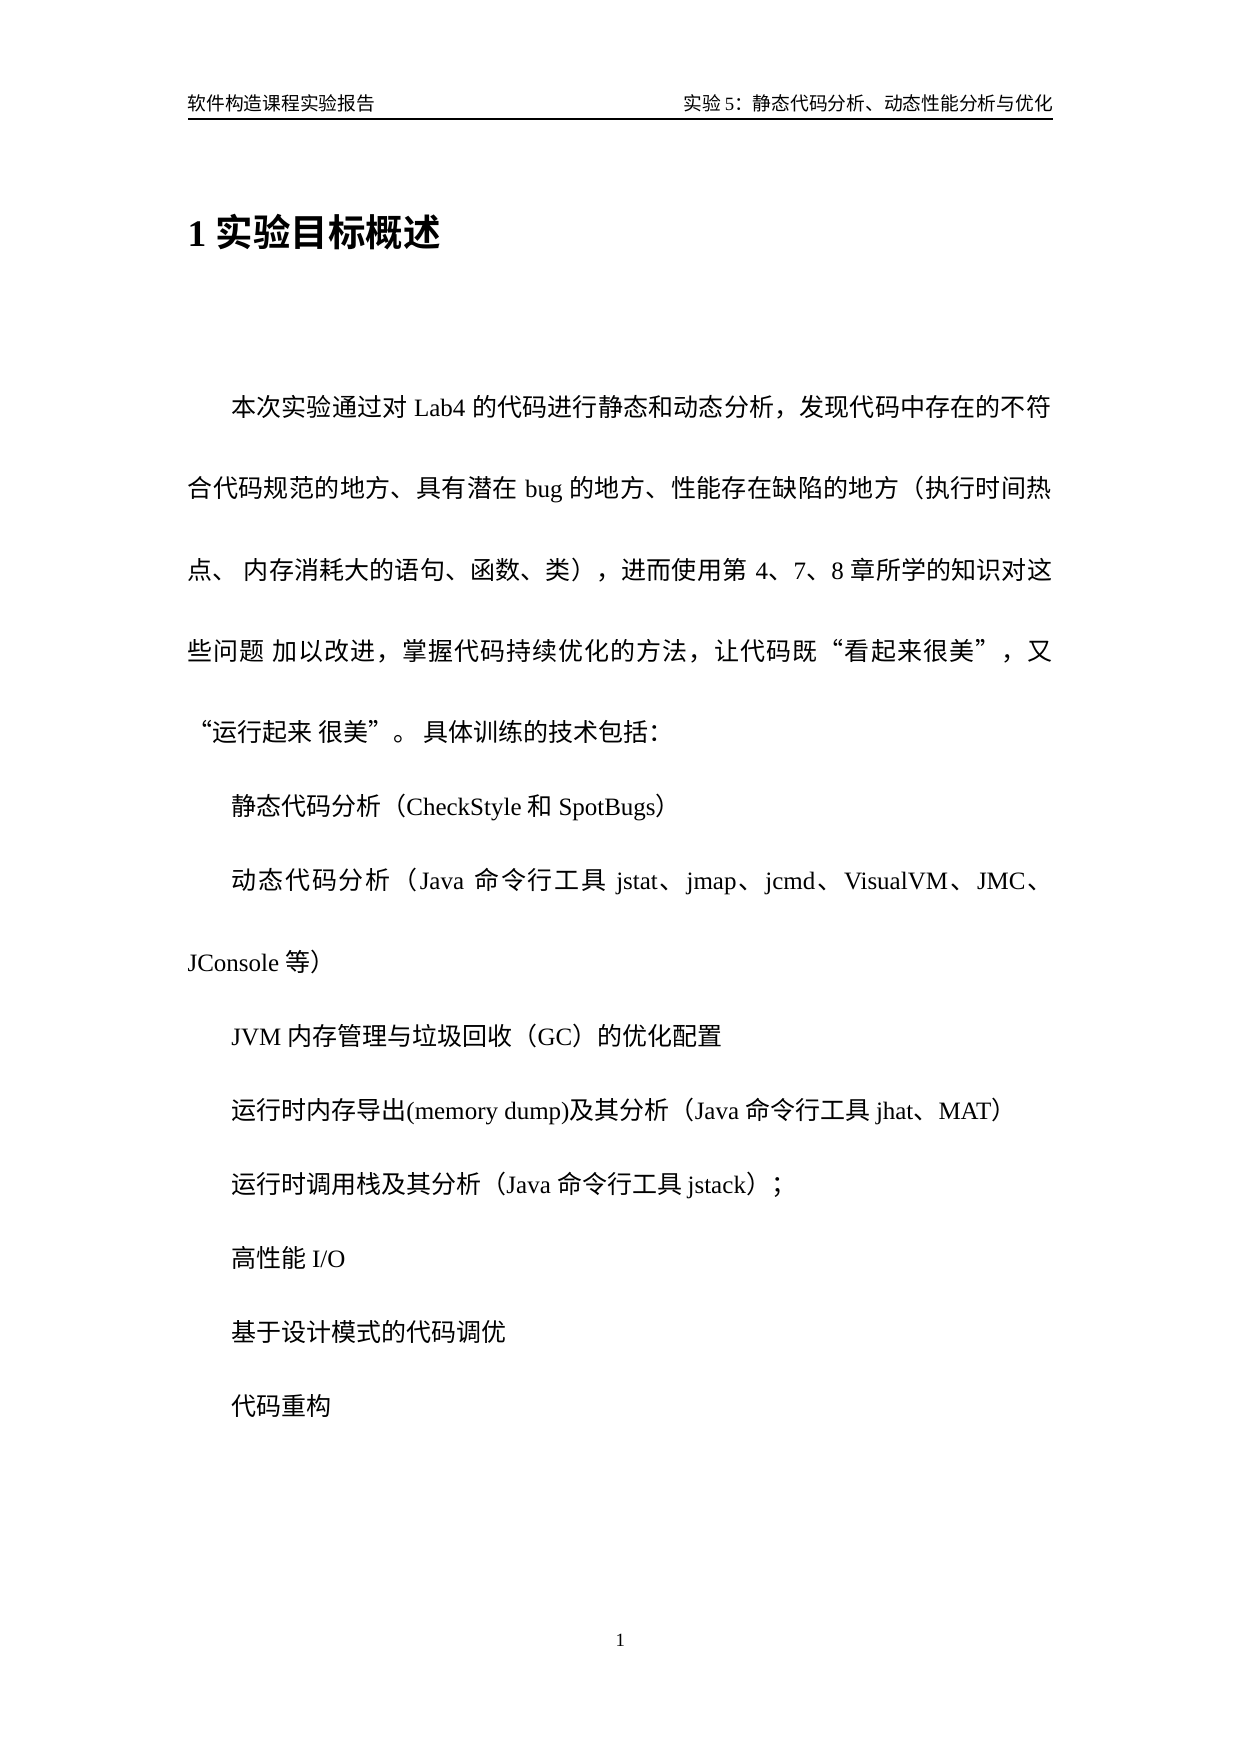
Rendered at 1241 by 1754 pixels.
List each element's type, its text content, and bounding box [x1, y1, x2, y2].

text JVM 内存管理与垃圾回收（GC）的优化配置 [187, 1002, 1053, 1067]
text 高性能 I/O [187, 1224, 1053, 1289]
text 动态代码分析（Java 命令行工具 jstat、jmap、jcmd、VisualVM、JMC、 JConsole 等） [187, 846, 1053, 993]
subtitle 实验目标概述 [187, 197, 1053, 262]
text 运行时内存导出(memory dump)及其分析（Java 命令行工具 jhat、MAT） [187, 1076, 1053, 1141]
text 基于设计模式的代码调优 [187, 1298, 1053, 1363]
text 代码重构 [187, 1372, 1053, 1437]
text 本次实验通过对 Lab4 的代码进行静态和动态分析，发现代码中存在的不符 合代码规范的地方、具有潜在 bug 的地方、性能存在缺陷的地方（执行时间热点、 内存消耗大的语句、函数、类），进而使用第 4、7、8 章所学的知识对这些问题 加以改进，掌握代码持续优化的方法，让代码既“看起来很美”，又“运行起来 很美”。 具体训练的技术包括： [187, 373, 1053, 763]
text 静态代码分析（CheckStyle 和 SpotBugs） [187, 772, 1053, 837]
text 运行时调用栈及其分析（Java 命令行工具 jstack）； [187, 1150, 1053, 1215]
